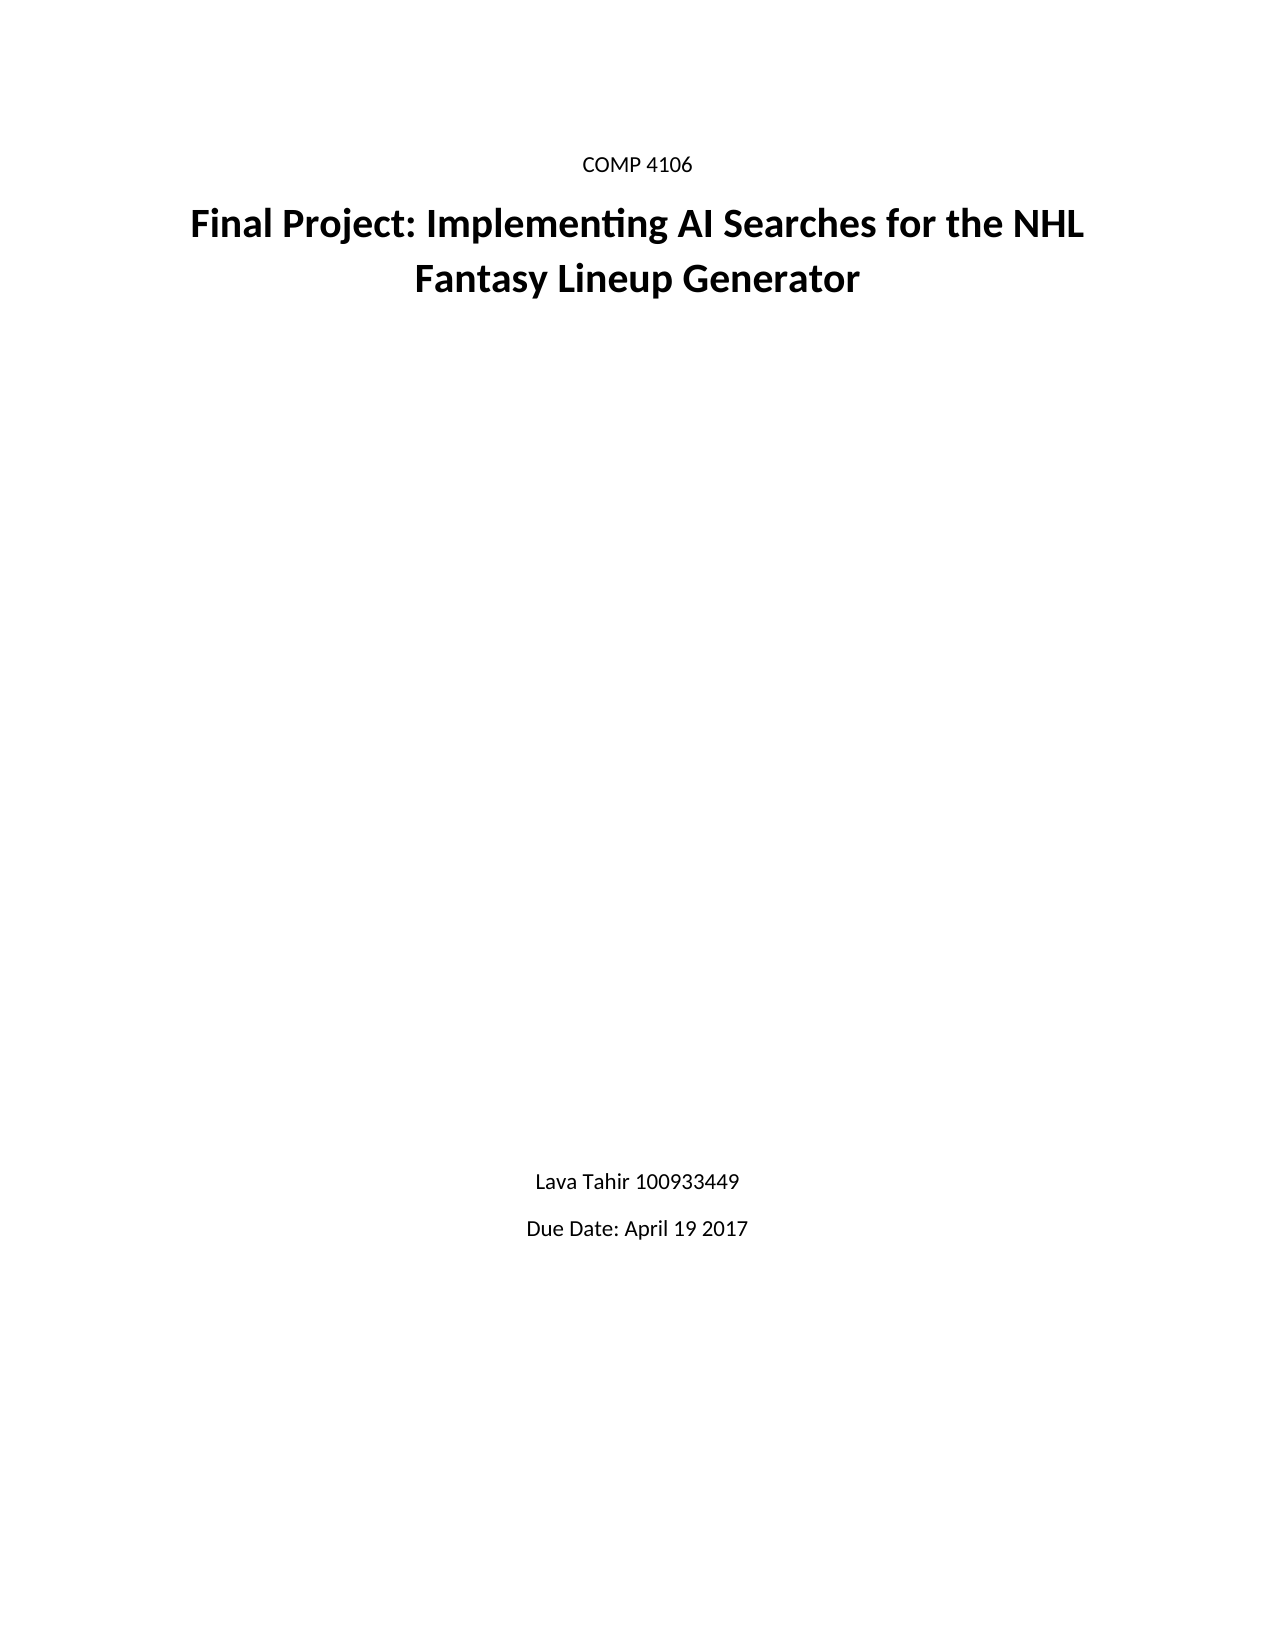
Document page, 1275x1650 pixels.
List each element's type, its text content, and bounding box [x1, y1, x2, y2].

text COMP 4106 [150, 150, 1125, 178]
text Lava Tahir 100933449 [150, 1167, 1125, 1195]
text Final Project: Implementing AI Searches for the NHL Fantasy Lineup Generator [150, 197, 1125, 303]
text Due Date: April 19 2017 [150, 1214, 1125, 1242]
